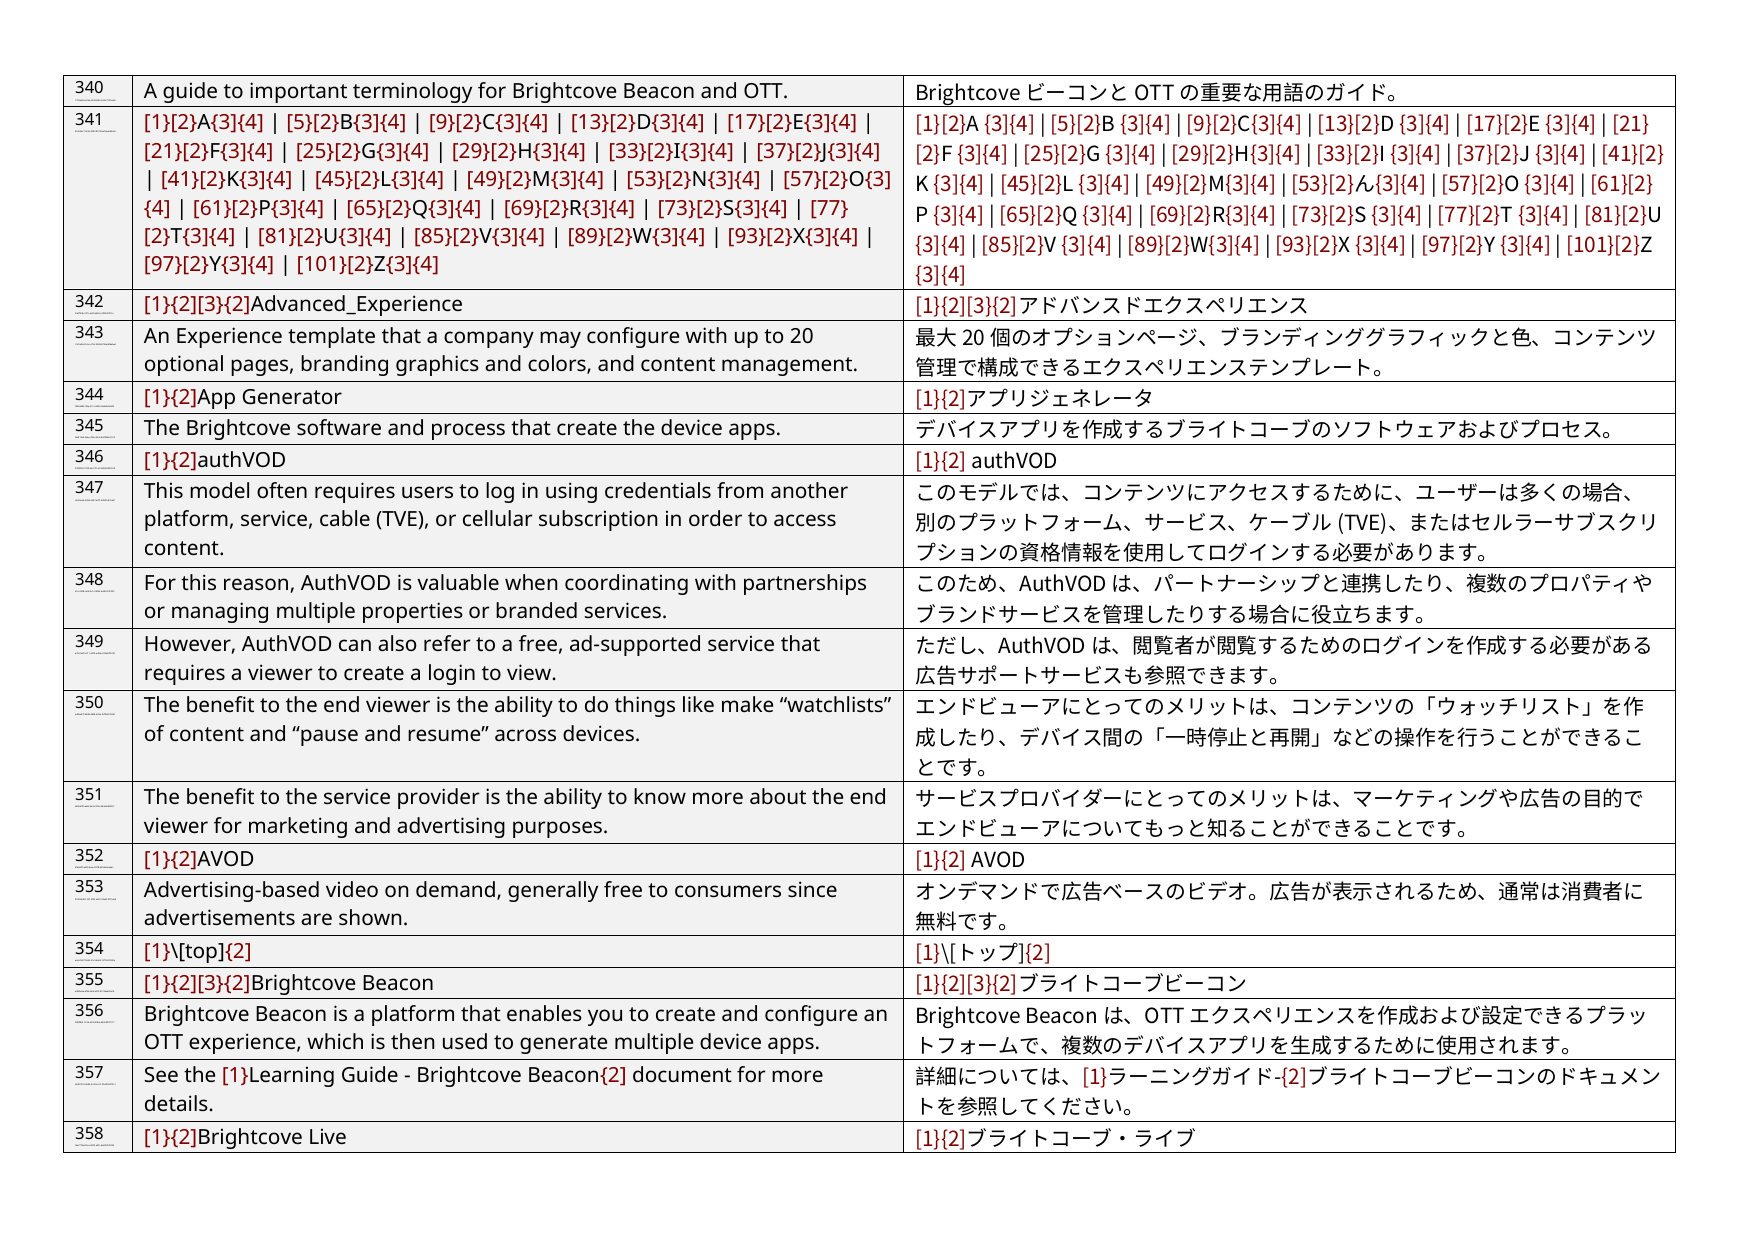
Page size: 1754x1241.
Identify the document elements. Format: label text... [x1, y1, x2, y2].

table_cell 347 c2d3acde-459d-4437-a5f7-9d997c635a01 [64, 476, 132, 567]
table_cell 最大 20 個のオプションページ、ブランディンググラフィックと色、コンテンツ管理で構成できるエクスペリエンステンプレート。 [904, 321, 1675, 381]
table_cell Brightcove Beacon は、OTT エクスペリエンスを作成および設定できるプラットフォームで、複数のデバイスアプリを生成するために使用されます。 [904, 999, 1675, 1059]
table_cell [1}{2][3}{2]Brightcove Beacon [133, 968, 903, 998]
table_cell This model often requires users to log in using credentials from another platform, service, cable (TVE), or cellular subscription in order to access content. [133, 476, 903, 567]
table_cell An Experience template that a company may configure with up to 20 optional pages, branding graphics and colors, and content management. [133, 321, 903, 381]
table_cell 348 41cc4238-ca02-4c14-9044-6c8655135f22 [64, 568, 132, 628]
table_cell [1}{2][3}{2]アドバンスドエクスペリエンス [904, 290, 1675, 320]
table_cell However, AuthVOD can also refer to a free, ad-supported service that requires a viewer to create a login to view. [133, 629, 903, 689]
table_cell [1}{2] AVOD [904, 844, 1675, 874]
table_cell [1}{2]ブライトコーブ・ライブ [904, 1122, 1675, 1152]
table_cell [1}{2][3}{2]Advanced_Experience [133, 290, 903, 320]
table_cell 343 13d1a064-1cbc-47c3-9568-b756ad88ebed [64, 321, 132, 381]
table_cell エンドビューアにとってのメリットは、コンテンツの「ウォッチリスト」を作成したり、デバイス間の「一時停止と再開」などの操作を行うことができることです。 [904, 691, 1675, 781]
table_cell [1}{2]アプリジェネレータ [904, 382, 1675, 412]
table_cell The benefit to the end viewer is the ability to do things like make “watchlists” of content and “pause and resume” across devices. [133, 691, 903, 781]
table_cell このモデルでは、コンテンツにアクセスするために、ユーザーは多くの場合、別のプラットフォーム、サービス、ケーブル (TVE)、またはセルラーサブスクリプションの資格情報を使用してログインする必要があります。 [904, 476, 1675, 567]
table_cell 349 e7501a85-c211-4074-ad8a-e1f6a329016f [64, 629, 132, 689]
table_cell A guide to important terminology for Brightcove Beacon and OTT. [133, 76, 903, 106]
table_cell The Brightcove software and process that create the device apps. [133, 414, 903, 444]
table_cell [1}{2][3}{2]ブライトコーブビーコン [904, 968, 1675, 998]
table_cell [1}{2]authVOD [133, 445, 903, 475]
table_cell See the [1}Learning Guide - Brightcove Beacon{2] document for more details. [133, 1060, 903, 1121]
table_cell デバイスアプリを作成するブライトコーブのソフトウェアおよびプロセス。 [904, 414, 1675, 444]
table_cell 350 ed8ae07f-d9d8-4868-b49e-1bffbb7d37df [64, 691, 132, 781]
table_cell [1}[2}A {3]{4] | [5}[2}B {3]{4] | [9}[2}C{3]{4] | [13}[2}D {3]{4] | [17}[2}E {3]{4] | [21}[2}F {3]{4] | [25}[2}G {3]{4] | [29}[2}H{3]{4] | [33}[2}I {3]{4] | [37}[2}J {3]{4] | [41}[2}K {3]{4] | [45}[2}L {3]{4] | [49}[2}M{3]{4] | [53}[2}ん{3]{4] | [57}[2}O {3]{4] | [61}[2}P {3]{4] | [65}[2}Q {3]{4] | [69}[2}R{3]{4] | [73}[2}S {3]{4] | [77}[2}T {3]{4] | [81}[2}U {3]{4] | [85}[2}V {3]{4] | [89}[2}W{3]{4] | [93}[2}X {3]{4] | [97}[2}Y {3]{4] | [101}[2}Z {3]{4] [904, 107, 1675, 288]
table_cell Brightcoveビーコンと OTT の重要な用語のガイド。 [904, 76, 1675, 106]
table_cell サービスプロバイダーにとってのメリットは、マーケティングや広告の目的でエンドビューアについてもっと知ることができることです。 [904, 782, 1675, 843]
table_cell [1}\[top]{2] [133, 936, 903, 967]
table_cell 357 d5991256-5b89-4242-bc12-f55495837212 [64, 1060, 132, 1121]
table_cell 351 d665bf05-a6bf-4a34-974c-844d5c8287cf [64, 782, 132, 843]
table_cell [1}{2] authVOD [904, 445, 1675, 475]
table_cell [1}{2]Brightcove Live [133, 1122, 903, 1152]
table_cell 353 010824d8-1337-4f92-a5b7-7deb12871eb8 [64, 875, 132, 935]
table_cell The benefit to the service provider is the ability to know more about the end viewer for marketing and advertising purposes. [133, 782, 903, 843]
table_cell [1}\[トップ]{2] [904, 936, 1675, 967]
table_cell このため、AuthVOD は、パートナーシップと連携したり、複数のプロパティやブランドサービスを管理したりする場合に役立ちます。 [904, 568, 1675, 628]
table_cell 341 612b3bc7-4c33-4092-8579-8e7dee6d3c66 [64, 107, 132, 288]
table_cell [1}{2]AVOD [133, 844, 903, 874]
table_cell 詳細については、[1}ラーニングガイド-{2]ブライトコーブビーコンのドキュメントを参照してください。 [904, 1060, 1675, 1121]
table_cell For this reason, AuthVOD is valuable when coordinating with partnerships or managing multiple properties or branded services. [133, 568, 903, 628]
table_cell Brightcove Beacon is a platform that enables you to create and configure an OTT experience, which is then used to generate multiple device apps. [133, 999, 903, 1059]
table_cell オンデマンドで広告ベースのビデオ。広告が表示されるため、通常は消費者に無料です。 [904, 875, 1675, 935]
table_cell 356 f609f861-2c3d-4535-b0ba-d045df5211f7 [64, 999, 132, 1059]
table_cell [1}[2}A{3]{4] | [5}[2}B{3]{4] | [9}[2}C{3]{4] | [13}[2}D{3]{4] | [17}[2}E{3]{4] | [21}[2}F{3]{4] | [25}[2}G{3]{4] | [29}[2}H{3]{4] | [33}[2}I{3]{4] | [37}[2}J{3]{4] | [41}[2}K{3]{4] | [45}[2}L{3]{4] | [49}[2}M{3]{4] | [53}[2}N{3]{4] | [57}[2}O{3]{4] | [61}[2}P{3]{4] | [65}[2}Q{3]{4] | [69}[2}R{3]{4] | [73}[2}S{3]{4] | [77}[2}T{3]{4] | [81}[2}U{3]{4] | [85}[2}V{3]{4] | [89}[2}W{3]{4] | [93}[2}X{3]{4] | [97}[2}Y{3]{4] | [101}[2}Z{3]{4] [133, 107, 903, 288]
table_cell ただし、AuthVOD は、閲覧者が閲覧するためのログインを作成する必要がある広告サポートサービスも参照できます。 [904, 629, 1675, 689]
table_cell Advertising-based video on demand, generally free to consumers since advertisements are shown. [133, 875, 903, 935]
table_cell [1}{2]App Generator [133, 382, 903, 412]
